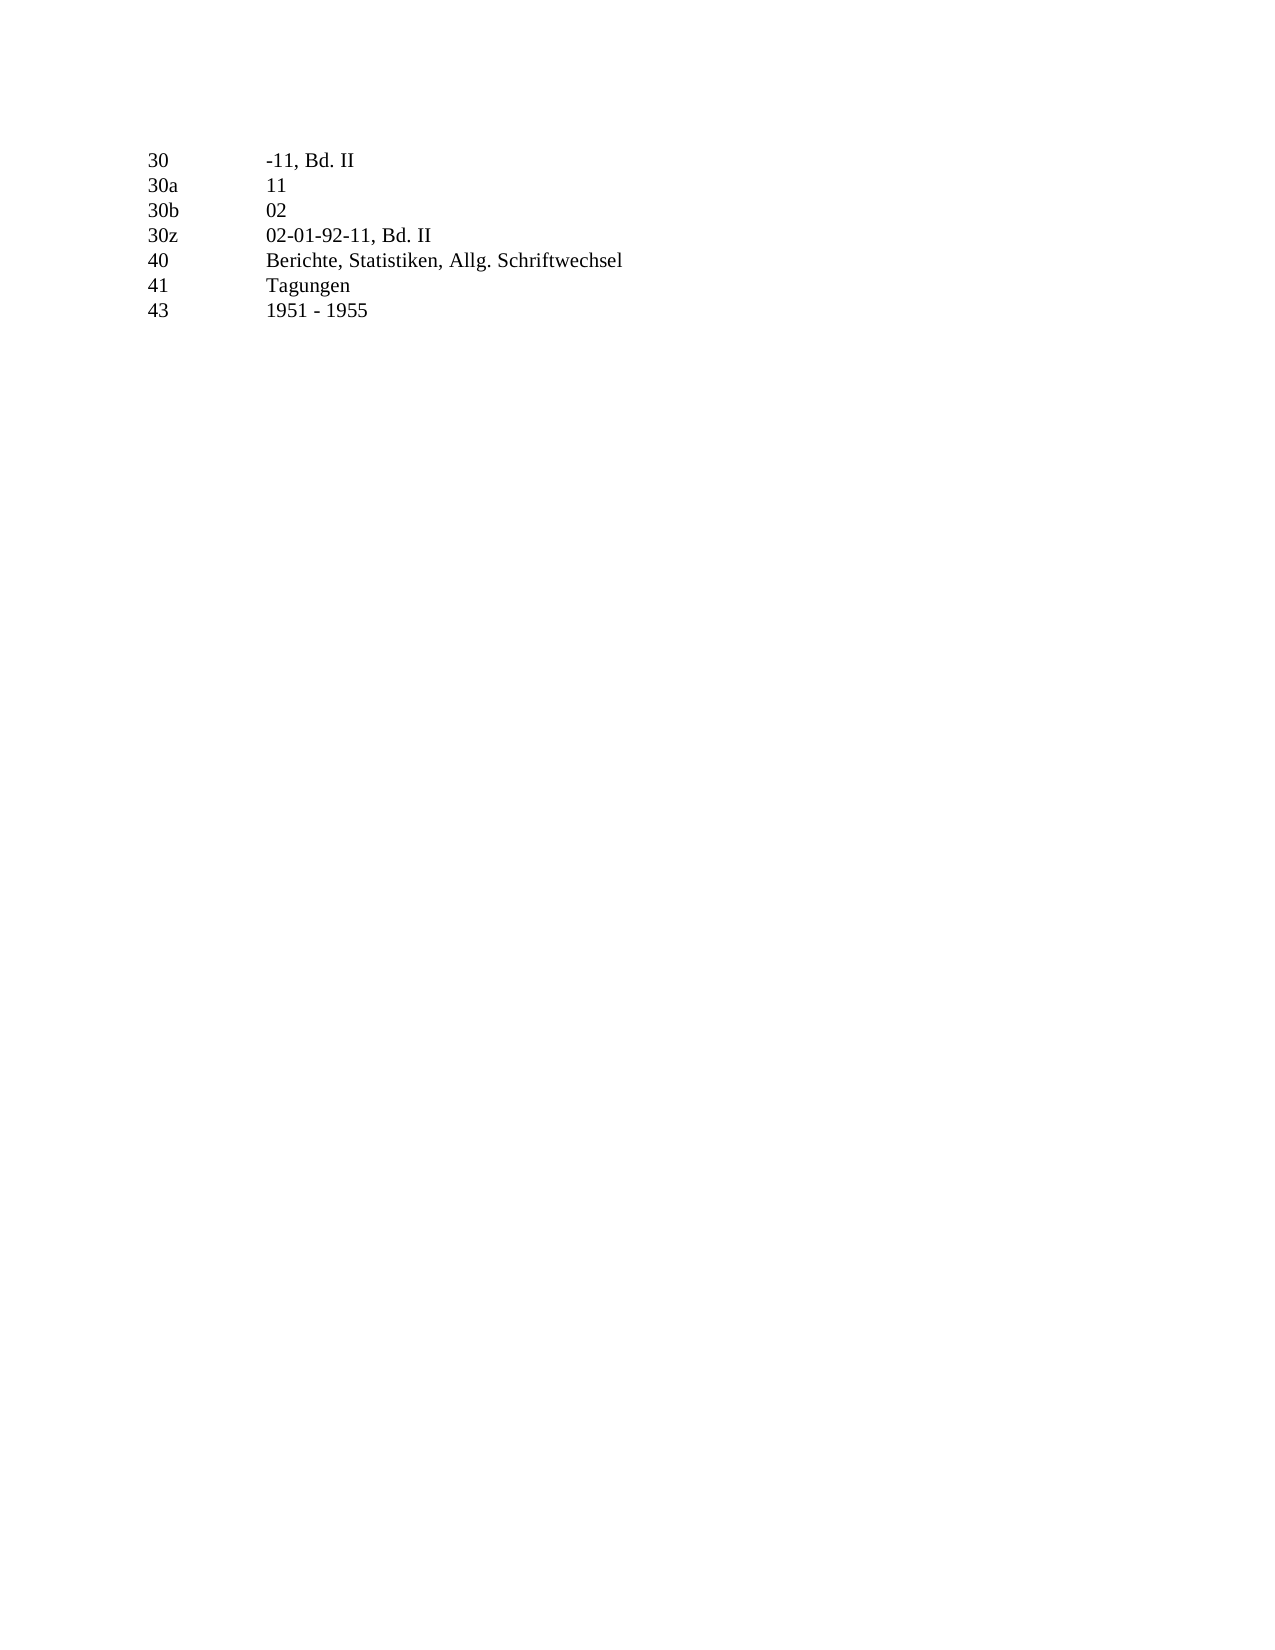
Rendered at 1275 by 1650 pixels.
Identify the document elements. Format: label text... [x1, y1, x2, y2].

text 43 1951 - 1955 [148, 298, 1127, 323]
text 30b 02 [148, 198, 1127, 223]
text 30a 11 [148, 173, 1127, 198]
text 41 Tagungen [148, 273, 1127, 298]
text 40 Berichte, Statistiken, Allg. Schriftwechsel<k[1{Referat für das "Katholische Schrifttum"} 2{o[2{Bistum} 1{Osnabrück}]o}]k> [148, 248, 1127, 273]
text 30 -11, Bd. II [148, 148, 1127, 173]
text 30z 02-01-92-11, Bd. II [148, 223, 1127, 248]
